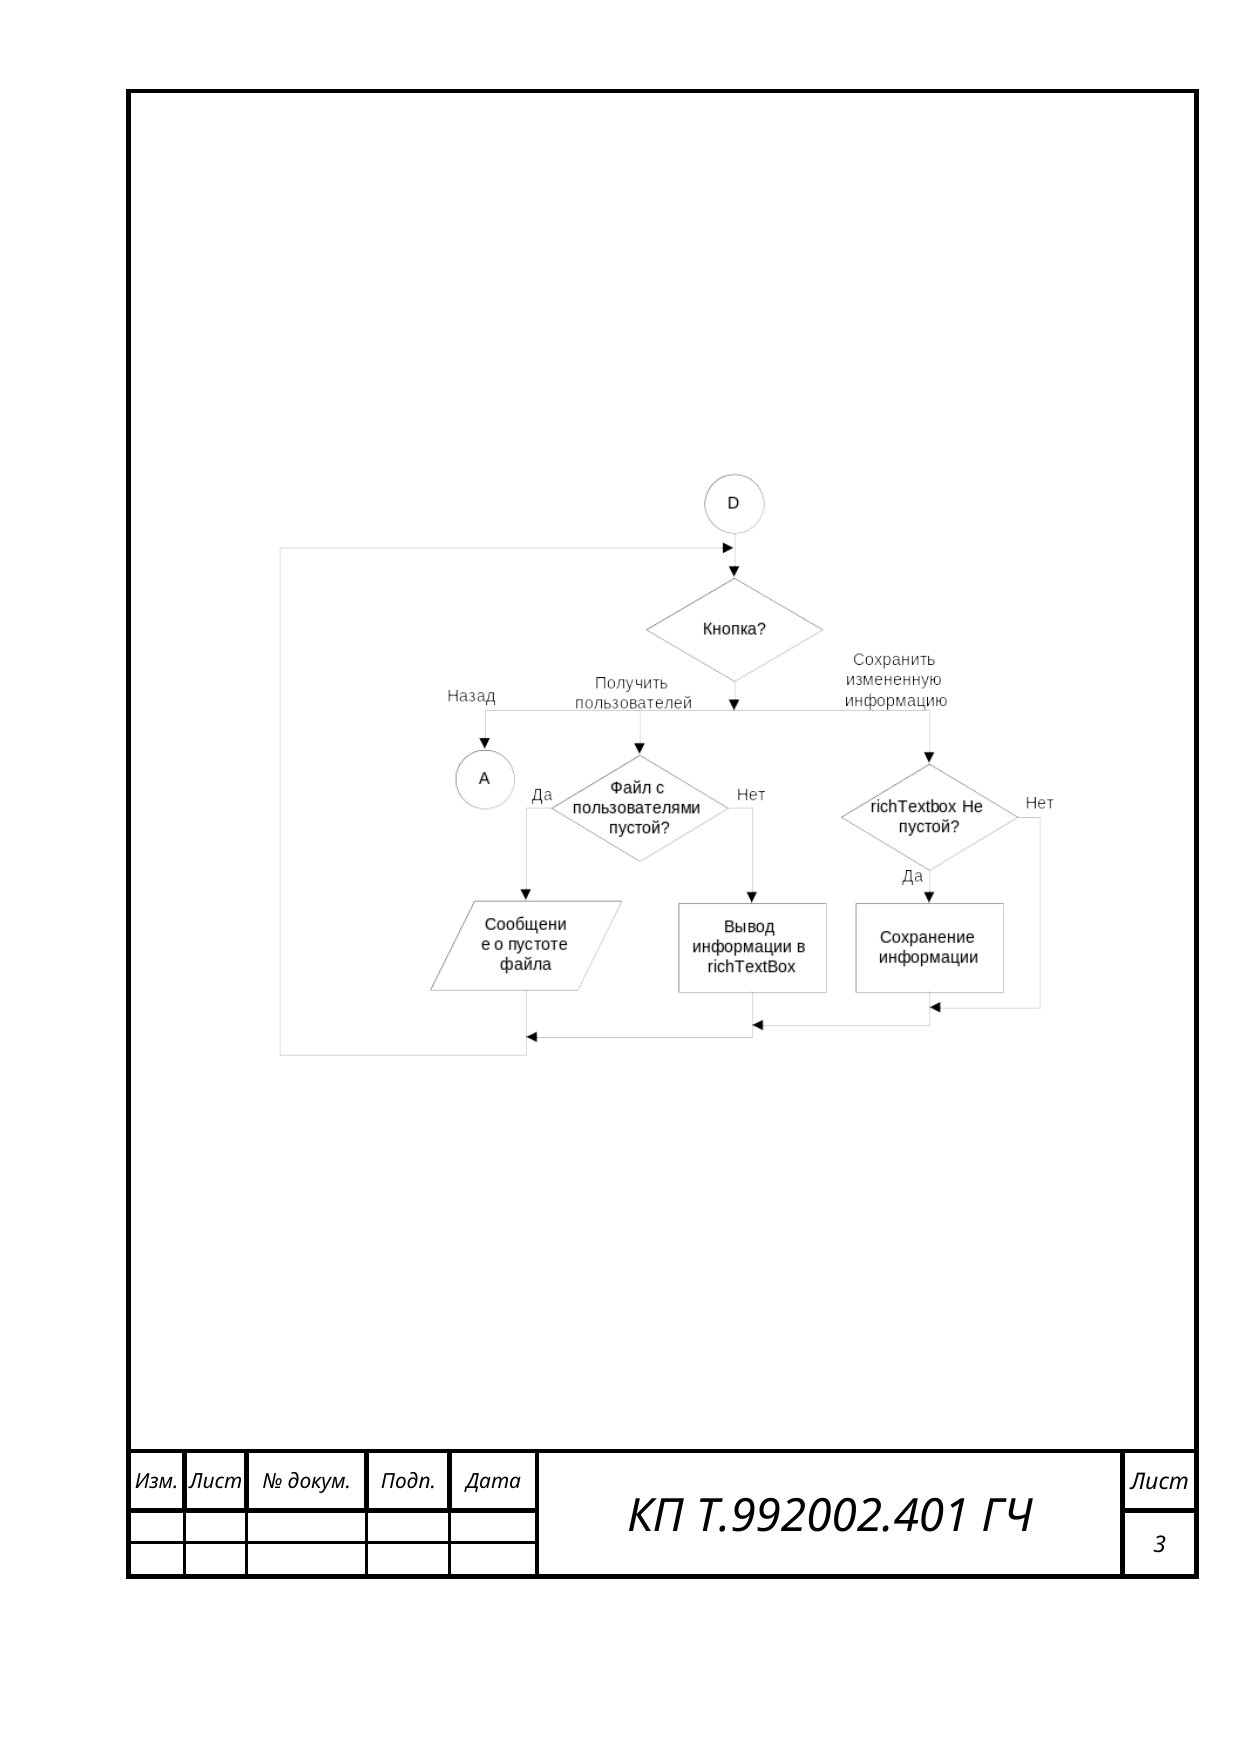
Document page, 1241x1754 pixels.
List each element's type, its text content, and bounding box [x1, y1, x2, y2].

table_cell [248, 1513, 365, 1541]
table_cell [186, 1544, 245, 1574]
table_cell Подп. [369, 1453, 447, 1508]
table_cell [368, 1544, 448, 1574]
table_cell [131, 1513, 183, 1541]
table_cell КП Т.992002.401 ГЧ [539, 1453, 1120, 1574]
table_cell [131, 93, 1194, 1449]
table_cell Лист [1125, 1453, 1194, 1508]
table_cell [248, 1544, 365, 1574]
table_cell № докум. [249, 1453, 364, 1508]
table_cell [451, 1544, 535, 1574]
table_cell [186, 1513, 245, 1541]
table_cell Лист [187, 1453, 244, 1508]
table_cell [368, 1513, 448, 1541]
table_cell Дата [452, 1453, 535, 1508]
table_cell Изм. [131, 1453, 182, 1508]
table_cell 3 [1125, 1513, 1194, 1574]
table_cell [451, 1513, 535, 1541]
table_cell [131, 1544, 183, 1574]
